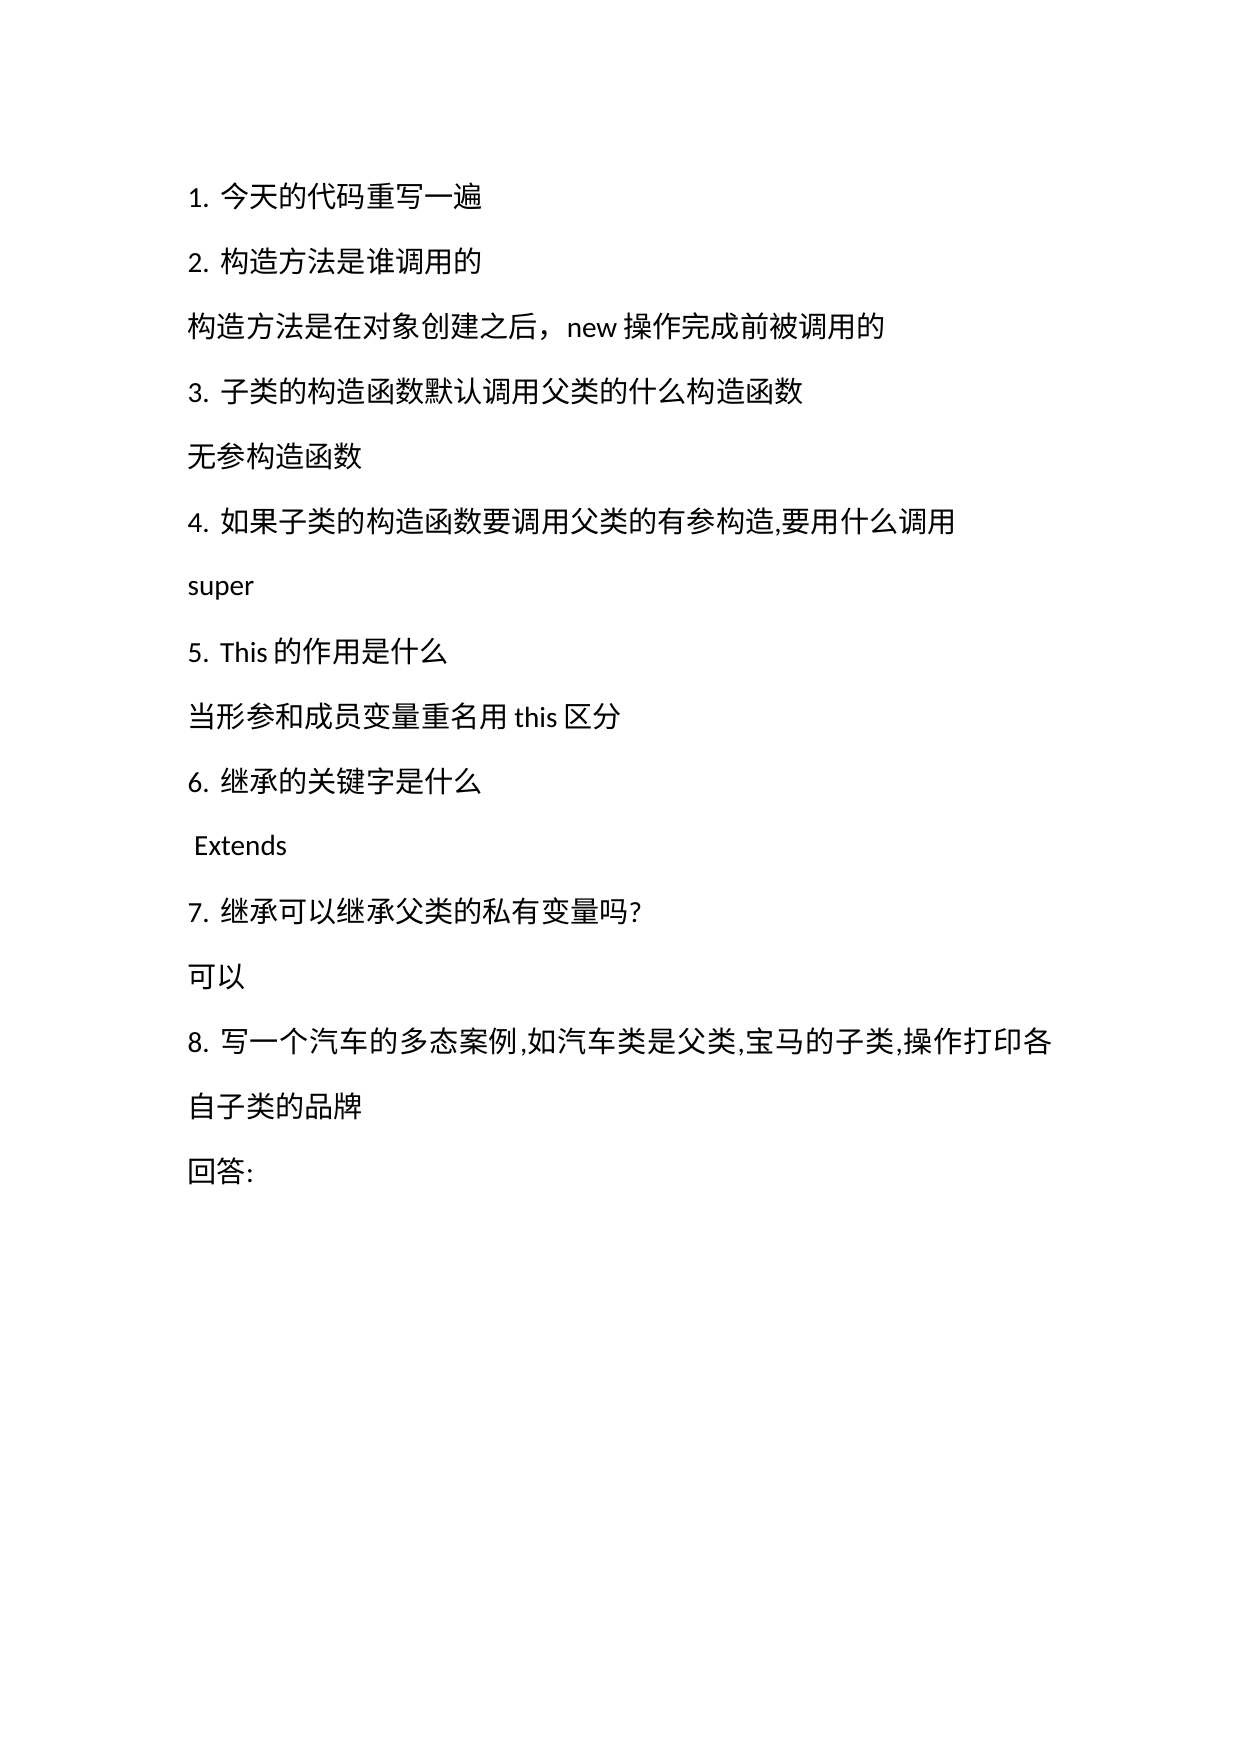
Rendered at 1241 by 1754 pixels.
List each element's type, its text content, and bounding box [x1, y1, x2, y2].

list 写一个汽车的多态案例,如汽车类是父类,宝马的子类,操作打印各自子类的品牌 [187, 1007, 1053, 1137]
list 可以 [187, 942, 1053, 1007]
list 继承的关键字是什么 [187, 747, 1053, 812]
list super [187, 552, 1053, 617]
list Extends [187, 812, 1053, 877]
list 今天的代码重写一遍 [187, 162, 1053, 227]
list This的作用是什么 [187, 617, 1053, 682]
list 回答: [187, 1137, 1053, 1202]
list 继承可以继承父类的私有变量吗? [187, 877, 1053, 942]
list 构造方法是谁调用的 [187, 227, 1053, 292]
list 子类的构造函数默认调用父类的什么构造函数 [187, 357, 1053, 422]
list 当形参和成员变量重名用this区分 [187, 682, 1053, 747]
list 构造方法是在对象创建之后，new操作完成前被调用的 [187, 292, 1053, 357]
list 如果子类的构造函数要调用父类的有参构造,要用什么调用 [187, 487, 1053, 552]
list 无参构造函数 [187, 422, 1053, 487]
